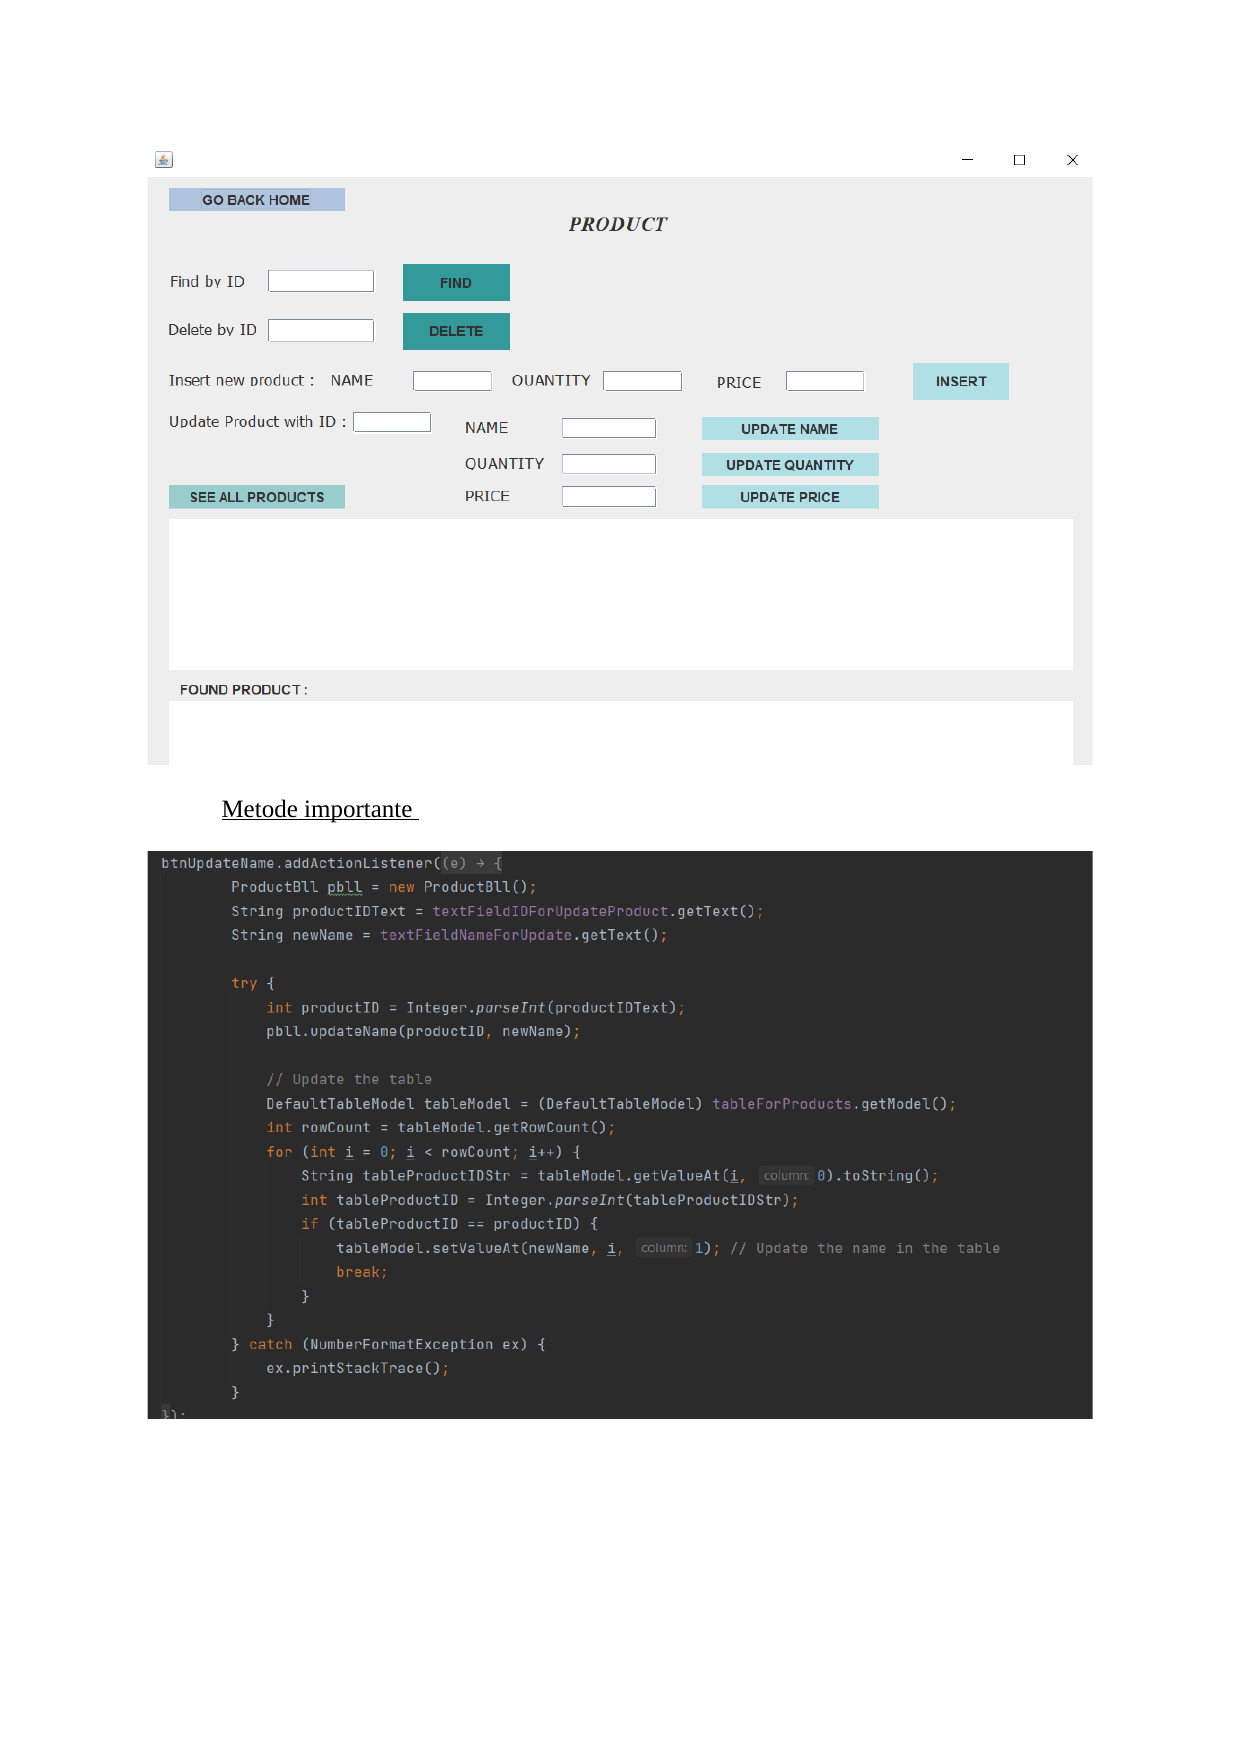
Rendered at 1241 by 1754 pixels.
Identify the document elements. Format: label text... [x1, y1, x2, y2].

picture [147, 851, 1093, 1419]
text Metode importante [148, 794, 1093, 822]
picture [147, 147, 1093, 765]
